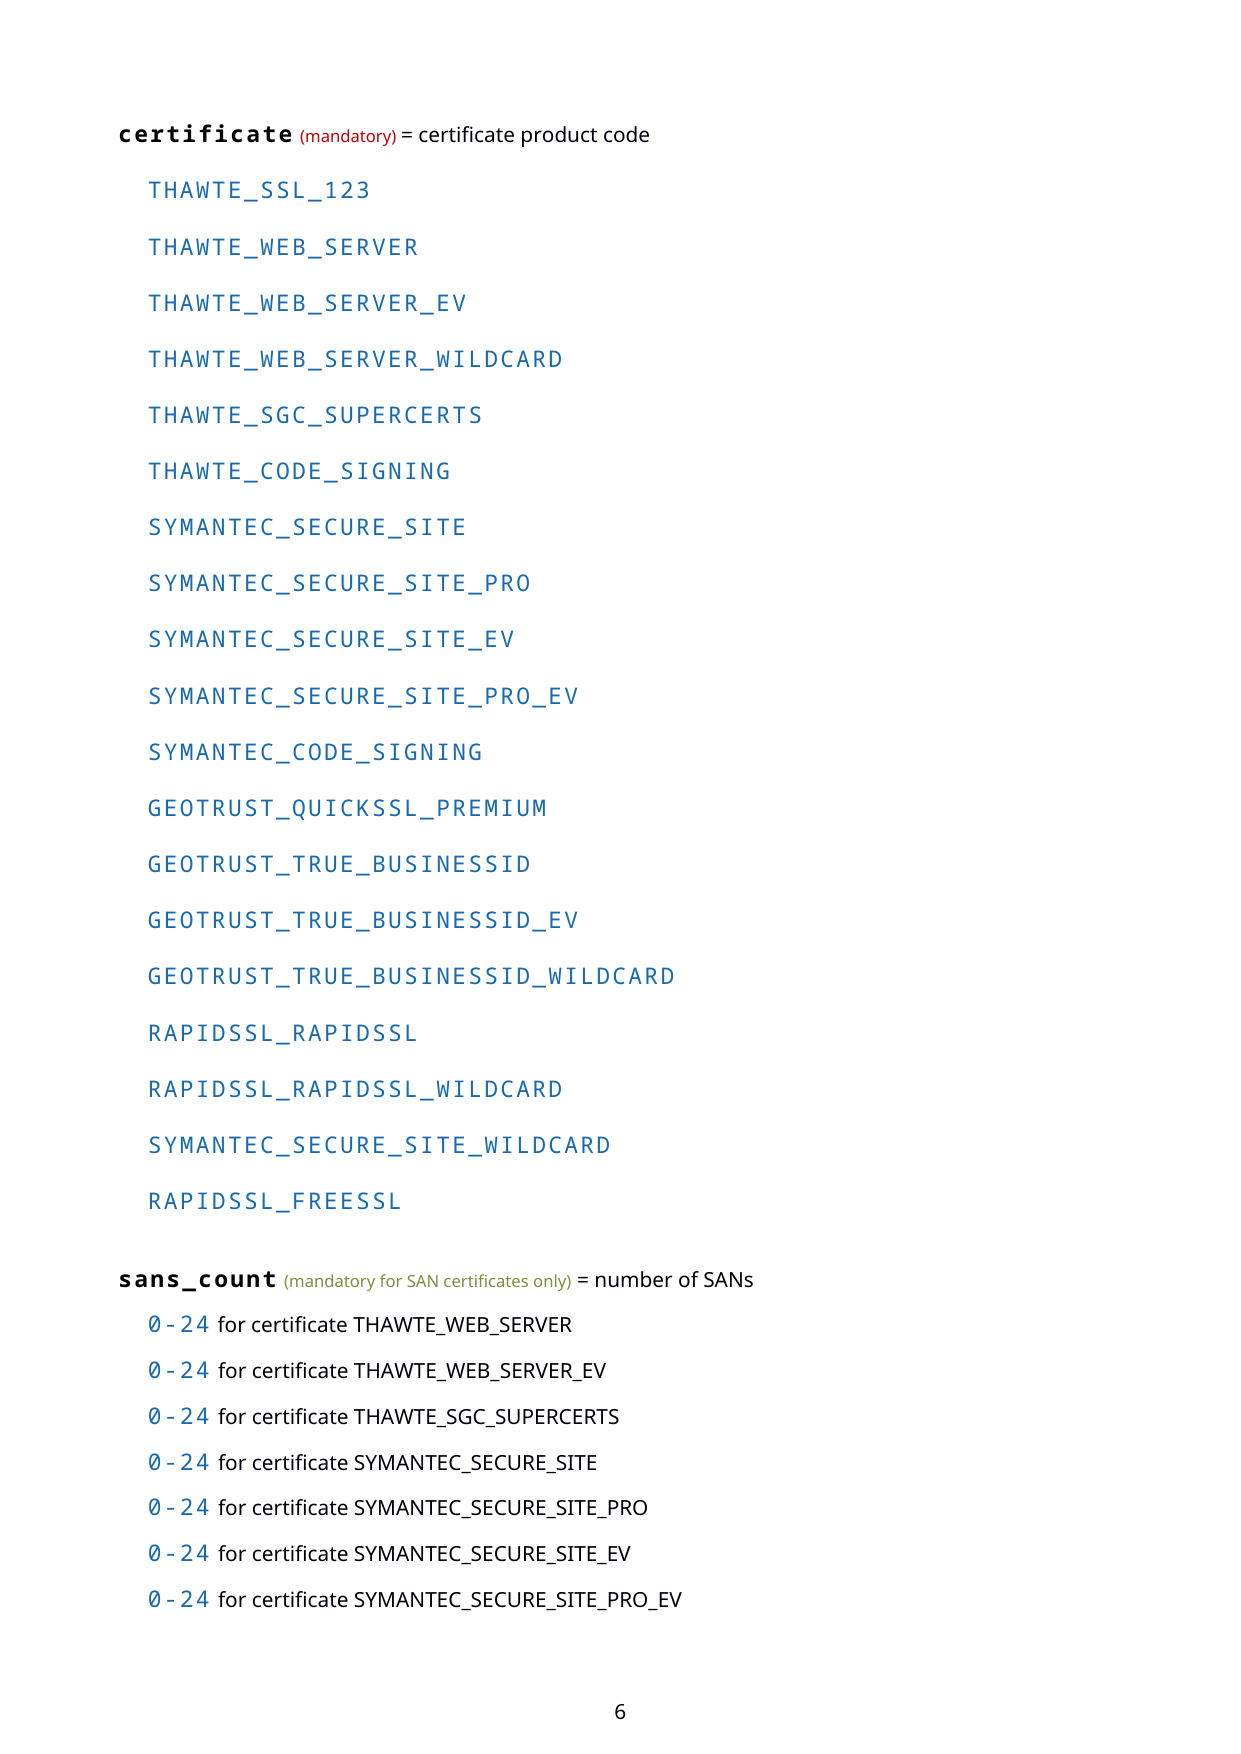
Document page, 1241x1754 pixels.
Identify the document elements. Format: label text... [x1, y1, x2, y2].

subtitle RAPIDSSL_FREESSL [118, 1185, 1122, 1216]
subtitle SYMANTEC_SECURE_SITE_PRO [118, 567, 1122, 598]
text 0-24 for certificate THAWTE_WEB_SERVER_EV [118, 1354, 1122, 1385]
subtitle RAPIDSSL_RAPIDSSL_WILDCARD [118, 1073, 1122, 1104]
text 0-24 for certificate SYMANTEC_SECURE_SITE_EV [118, 1537, 1122, 1568]
subtitle THAWTE_WEB_SERVER_WILDCARD [118, 343, 1122, 374]
text 0-24 for certificate SYMANTEC_SECURE_SITE_PRO [118, 1491, 1122, 1523]
text 0-24 for certificate SYMANTEC_SECURE_SITE [118, 1446, 1122, 1477]
subtitle THAWTE_WEB_SERVER [118, 230, 1122, 262]
subtitle GEOTRUST_TRUE_BUSINESSID_EV [118, 904, 1122, 935]
text sans_count (mandatory for SAN certificates only) = number of SANs [118, 1263, 1122, 1294]
subtitle SYMANTEC_SECURE_SITE [118, 511, 1122, 542]
subtitle THAWTE_SSL_123 [118, 174, 1122, 206]
text 0-24 for certificate THAWTE_WEB_SERVER [118, 1308, 1122, 1340]
subtitle THAWTE_SGC_SUPERCERTS [118, 399, 1122, 430]
text 0-24 for certificate SYMANTEC_SECURE_SITE_PRO_EV [118, 1583, 1122, 1614]
subtitle SYMANTEC_CODE_SIGNING [118, 736, 1122, 767]
subtitle RAPIDSSL_RAPIDSSL [118, 1016, 1122, 1048]
subtitle SYMANTEC_SECURE_SITE_WILDCARD [118, 1129, 1122, 1160]
subtitle GEOTRUST_TRUE_BUSINESSID_WILDCARD [118, 960, 1122, 992]
text 0-24 for certificate THAWTE_SGC_SUPERCERTS [118, 1400, 1122, 1431]
subtitle SYMANTEC_SECURE_SITE_EV [118, 623, 1122, 655]
subtitle GEOTRUST_QUICKSSL_PREMIUM [118, 792, 1122, 823]
subtitle THAWTE_CODE_SIGNING [118, 455, 1122, 486]
text certificate (mandatory) = certificate product code [118, 118, 1122, 149]
subtitle SYMANTEC_SECURE_SITE_PRO_EV [118, 679, 1122, 711]
subtitle THAWTE_WEB_SERVER_EV [118, 287, 1122, 318]
subtitle GEOTRUST_TRUE_BUSINESSID [118, 848, 1122, 879]
